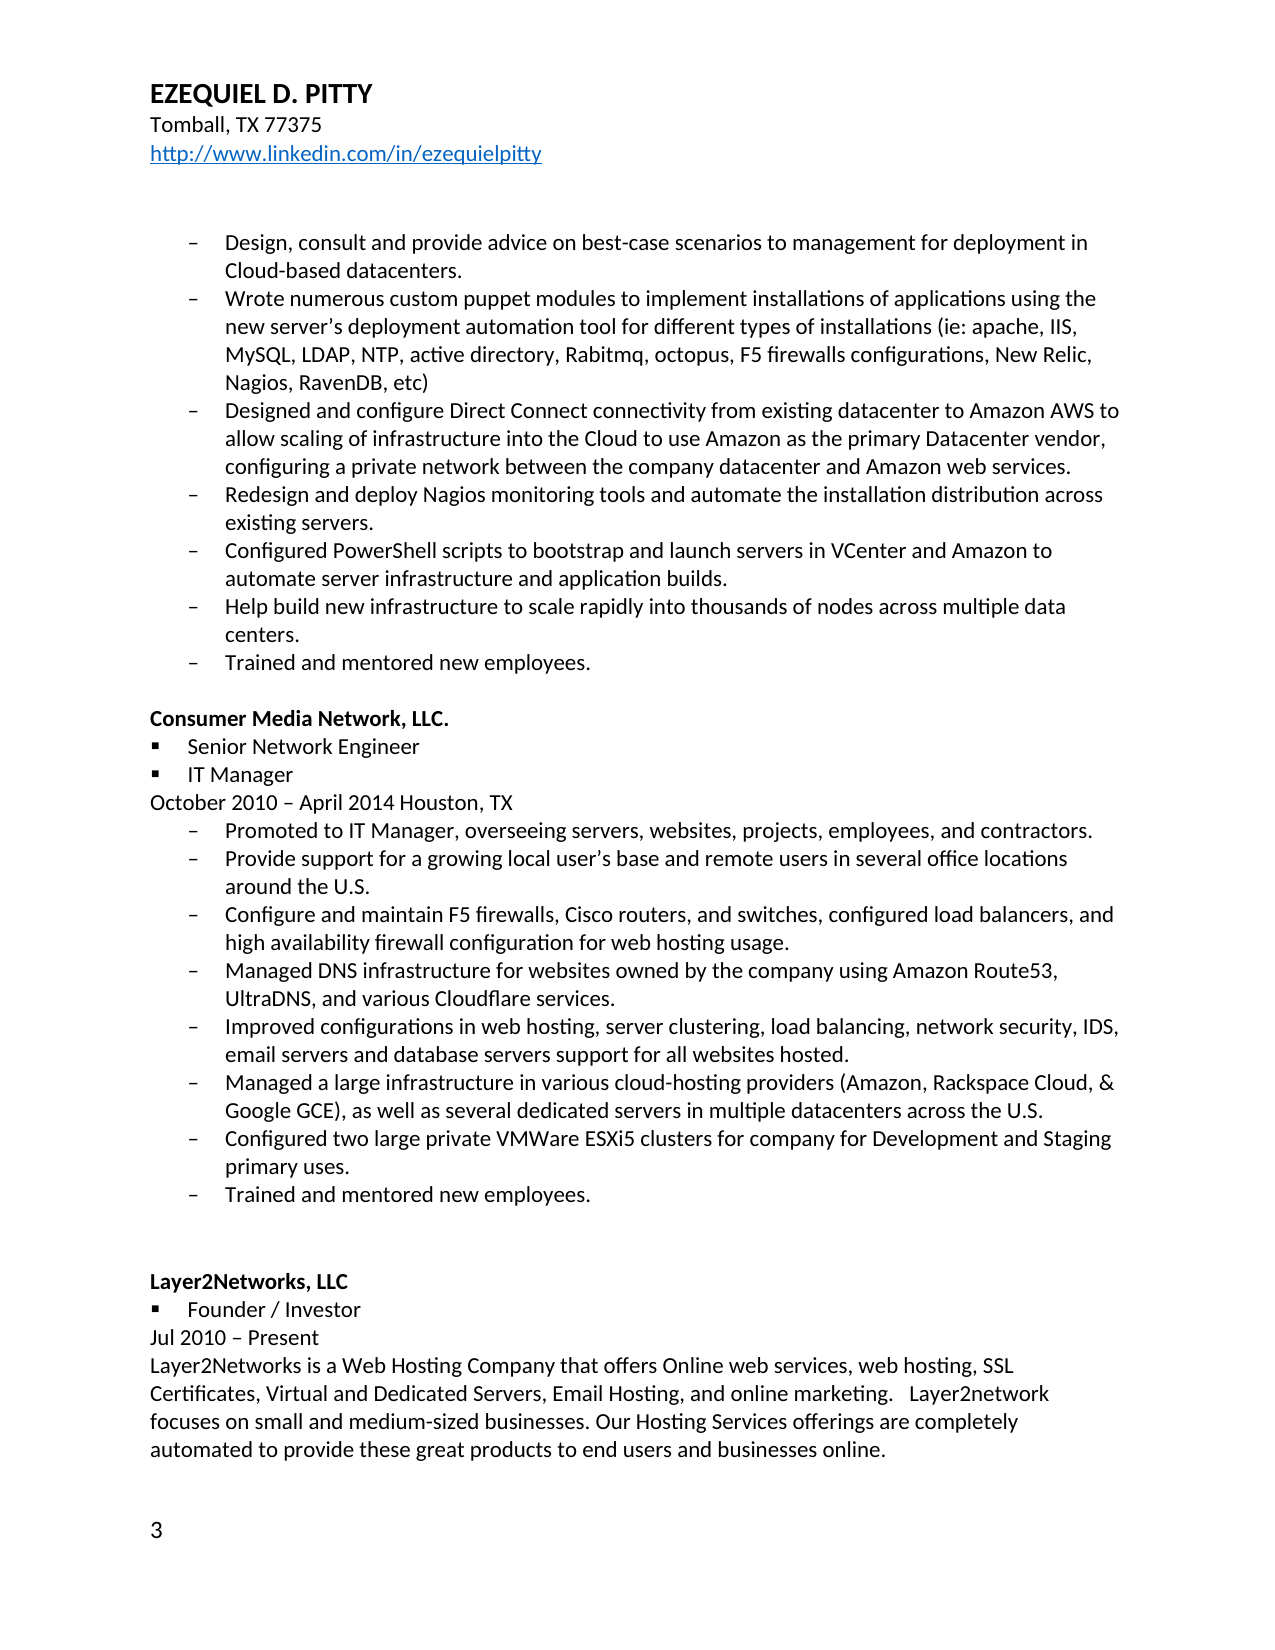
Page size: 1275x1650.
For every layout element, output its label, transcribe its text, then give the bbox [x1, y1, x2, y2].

list Managed DNS infrastructure for websites owned by the company using Amazon Route53, UltraDNS, and various Cloudflare services. [187, 956, 1125, 1012]
list IT Manager [150, 760, 1125, 788]
list Promoted to IT Manager, overseeing servers, websites, projects, employees, and contractors. [187, 816, 1125, 844]
list Founder / Investor [150, 1295, 1125, 1323]
list Improved configurations in web hosting, server clustering, load balancing, network security, IDS, email servers and database servers support for all websites hosted. [187, 1012, 1125, 1068]
list Trained and mentored new employees. [187, 648, 1125, 676]
list Managed a large infrastructure in various cloud-hosting providers (Amazon, Rackspace Cloud, & Google GCE), as well as several dedicated servers in multiple datacenters across the U.S. [187, 1068, 1125, 1124]
list Configure and maintain F5 firewalls, Cisco routers, and switches, configured load balancers, and high availability firewall configuration for web hosting usage. [187, 900, 1125, 956]
list Configured PowerShell scripts to bootstrap and launch servers in VCenter and Amazon to automate server infrastructure and application builds. [187, 536, 1125, 592]
list Provide support for a growing local user’s base and remote users in several office locations around the U.S. [187, 844, 1125, 900]
text Layer2Networks, LLC [150, 1267, 1125, 1295]
list Designed and configure Direct Connect connectivity from existing datacenter to Amazon AWS to allow scaling of infrastructure into the Cloud to use Amazon as the primary Datacenter vendor, configuring a private network between the company datacenter and Amazon web services. [187, 396, 1125, 480]
list Trained and mentored new employees. [187, 1180, 1125, 1208]
text October 2010 – April 2014 Houston, TX [150, 788, 1125, 816]
list Redesign and deploy Nagios monitoring tools and automate the installation distribution across existing servers. [187, 480, 1125, 536]
list Design, consult and provide advice on best-case scenarios to management for deployment in Cloud-based datacenters. [187, 228, 1125, 284]
list Configured two large private VMWare ESXi5 clusters for company for Development and Staging primary uses. [187, 1124, 1125, 1180]
list Senior Network Engineer [150, 732, 1125, 760]
list Help build new infrastructure to scale rapidly into thousands of nodes across multiple data centers. [187, 592, 1125, 648]
list Wrote numerous custom puppet modules to implement installations of applications using the new server’s deployment automation tool for different types of installations (ie: apache, IIS, MySQL, LDAP, NTP, active directory, Rabitmq, octopus, F5 firewalls configurations, New Relic, Nagios, RavenDB, etc) [187, 284, 1125, 396]
text Consumer Media Network, LLC. [150, 704, 1125, 732]
